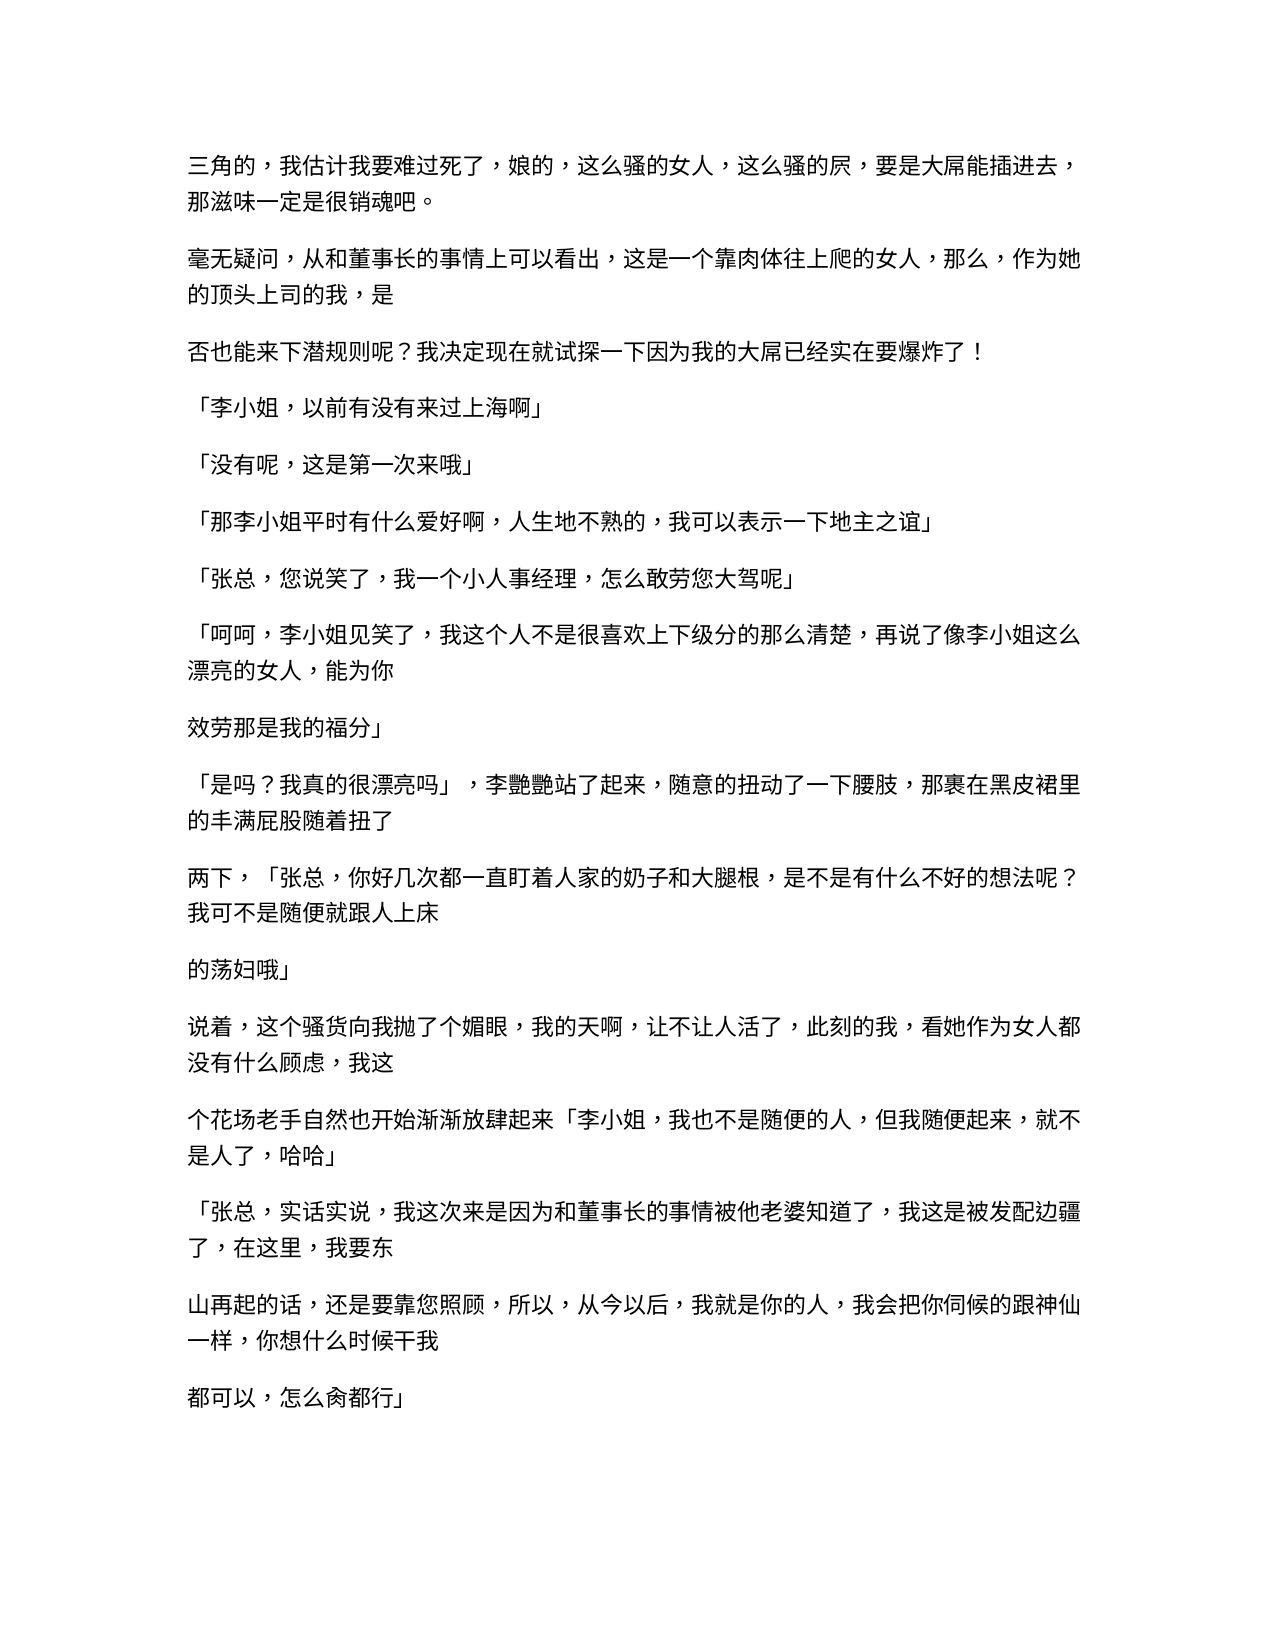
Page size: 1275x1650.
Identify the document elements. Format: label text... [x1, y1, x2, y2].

text 三角的，我估计我要难过死了，娘的，这么骚的女人，这么骚的屄，要是大屌能插进去，那滋味一定是很销魂吧。 [187, 150, 1087, 217]
text 山再起的话，还是要靠您照顾，所以，从今以后，我就是你的人，我会把你伺候的跟神仙一样，你想什么时候干我 [187, 1289, 1087, 1356]
text 个花场老手自然也开始渐渐放肆起来「李小姐，我也不是随便的人，但我随便起来，就不是人了，哈哈」 [187, 1104, 1087, 1171]
text 毫无疑问，从和董事长的事情上可以看出，这是一个靠肉体往上爬的女人，那么，作为她的顶头上司的我，是 [187, 243, 1087, 310]
text 两下，「张总，你好几次都一直盯着人家的奶子和大腿根，是不是有什么不好的想法呢？我可不是随便就跟人上床 [187, 861, 1087, 929]
text 「张总，实话实说，我这次来是因为和董事长的事情被他老婆知道了，我这是被发配边疆了，在这里，我要东 [187, 1196, 1087, 1263]
text 效劳那是我的福分」 [187, 712, 1087, 743]
text 的荡妇哦」 [187, 954, 1087, 985]
text 「那李小姐平时有什么爱好啊，人生地不熟的，我可以表示一下地主之谊」 [187, 506, 1087, 537]
text 说着，这个骚货向我抛了个媚眼，我的天啊，让不让人活了，此刻的我，看她作为女人都没有什么顾虑，我这 [187, 1011, 1087, 1078]
text 「呵呵，李小姐见笑了，我这个人不是很喜欢上下级分的那么清楚，再说了像李小姐这么漂亮的女人，能为你 [187, 619, 1087, 686]
text 「李小姐，以前有没有来过上海啊」 [187, 392, 1087, 423]
text 「张总，您说笑了，我一个小人事经理，怎么敢劳您大驾呢」 [187, 562, 1087, 594]
text 否也能来下潜规则呢？我决定现在就试探一下因为我的大屌已经实在要爆炸了！ [187, 335, 1087, 367]
text 都可以，怎么肏都行」 [187, 1382, 1087, 1413]
text 「是吗？我真的很漂亮吗」，李艷艷站了起来，随意的扭动了一下腰肢，那裹在黑皮裙里的丰满屁股随着扭了 [187, 769, 1087, 836]
text 「没有呢，这是第一次来哦」 [187, 449, 1087, 480]
